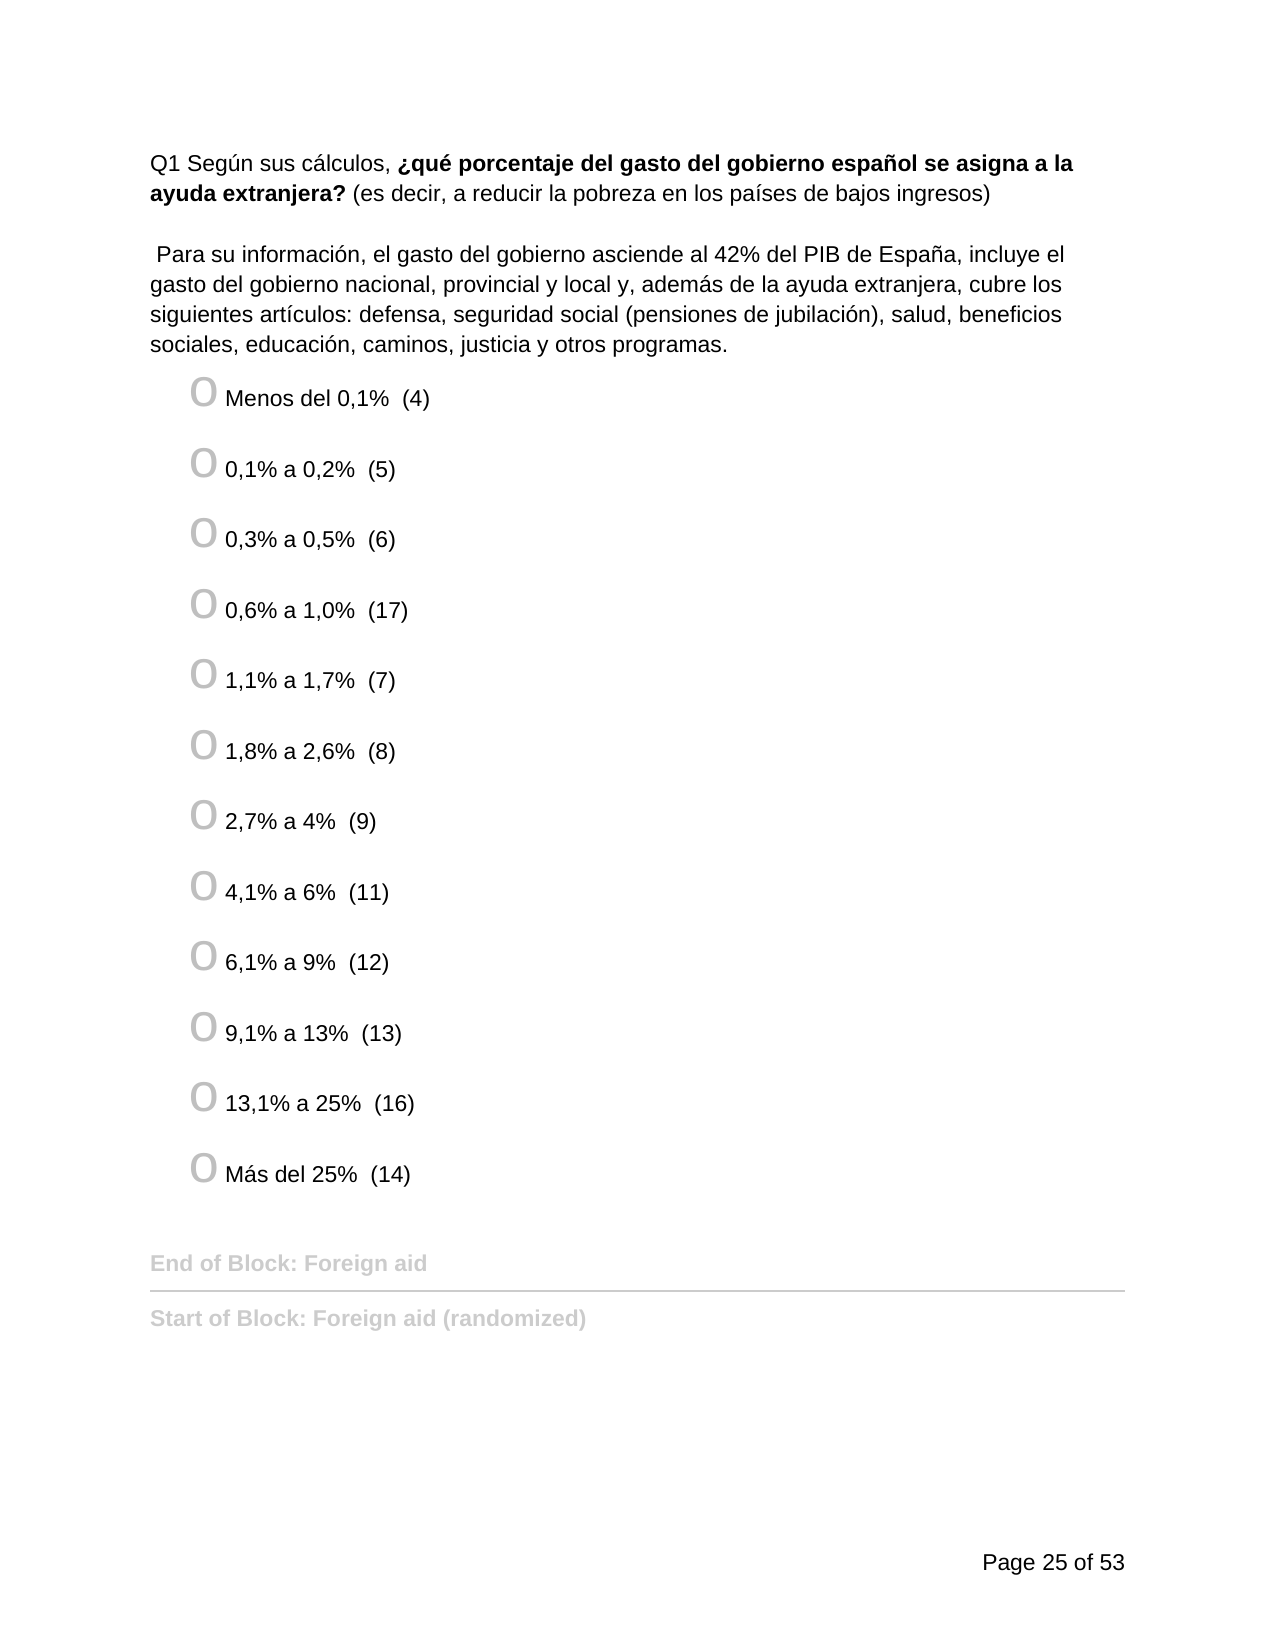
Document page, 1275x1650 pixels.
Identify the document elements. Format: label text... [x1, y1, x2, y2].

list 0,6% a 1,0% (17) [187, 573, 1125, 634]
list 0,1% a 0,2% (5) [187, 432, 1125, 493]
list 1,8% a 2,6% (8) [187, 714, 1125, 775]
list 1,1% a 1,7% (7) [187, 643, 1125, 705]
list 0,3% a 0,5% (6) [187, 502, 1125, 564]
text End of Block: Foreign aid [150, 1250, 1125, 1277]
list Menos del 0,1% (4) [187, 361, 1125, 423]
list Más del 25% (14) [187, 1137, 1125, 1198]
list 13,1% a 25% (16) [187, 1067, 1125, 1128]
list 2,7% a 4% (9) [187, 784, 1125, 846]
list 9,1% a 13% (13) [187, 996, 1125, 1057]
text Start of Block: Foreign aid (randomized) [150, 1304, 1125, 1331]
text Q1 Según sus cálculos, ¿qué porcentaje del gasto del gobierno español se asigna a la ayuda extranjera? (es decir, a reducir la pobreza en los países de bajos ingresos) Para su información, el gasto del gobierno asciende al 42% del PIB de España, incluye el gasto del gobierno nacional, provincial y local y, además de la ayuda extranjera, cubre los siguientes artículos: defensa, seguridad social (pensiones de jubilación), salud, beneficios sociales, educación, caminos, justicia y otros programas. [150, 150, 1125, 358]
list 4,1% a 6% (11) [187, 855, 1125, 916]
list 6,1% a 9% (12) [187, 926, 1125, 987]
